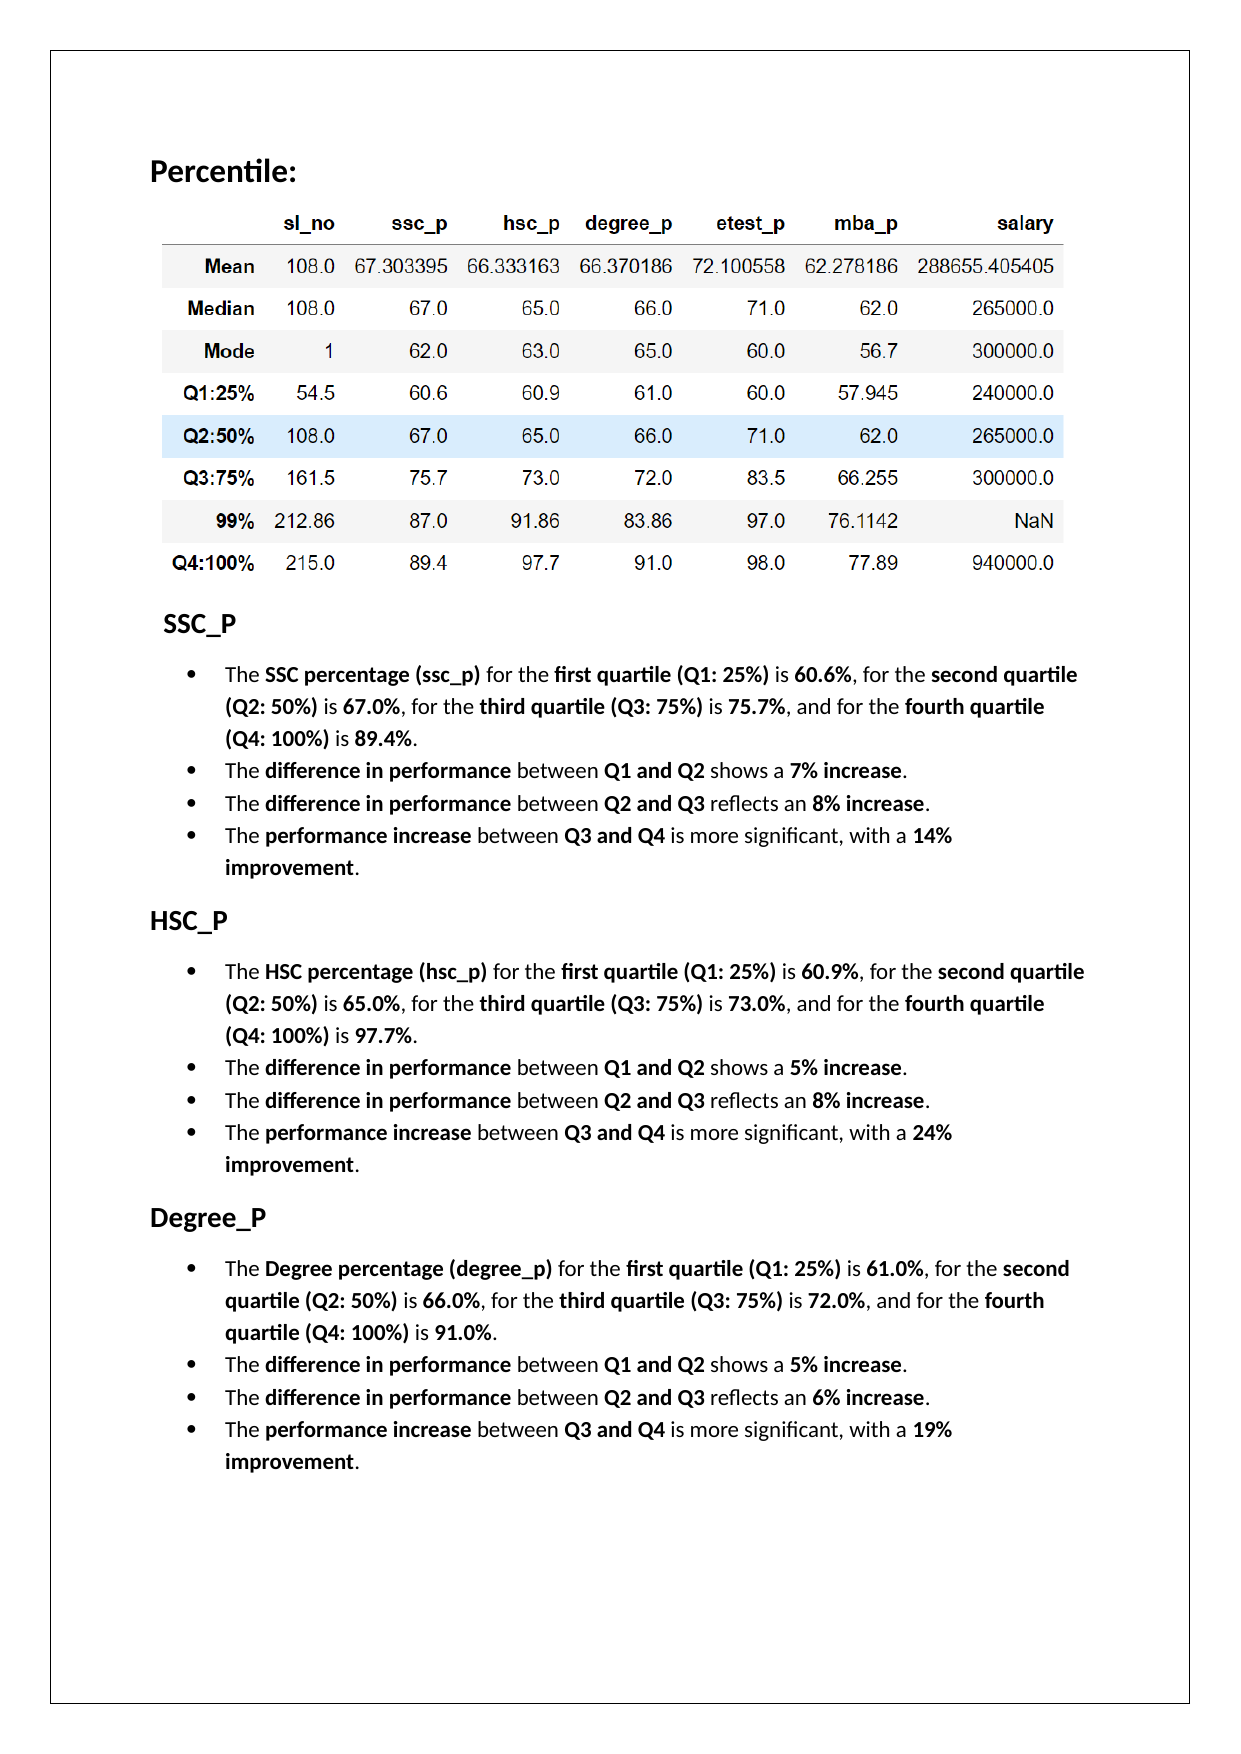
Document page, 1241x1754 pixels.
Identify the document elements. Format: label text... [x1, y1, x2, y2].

list The performance increase between Q3 and Q4 is more significant, with a 24% improvement. [187, 1118, 1090, 1178]
list The HSC percentage (hsc_p) for the first quartile (Q1: 25%) is 60.9%, for the second quartile (Q2: 50%) is 65.0%, for the third quartile (Q3: 75%) is 73.0%, and for the fourth quartile (Q4: 100%) is 97.7%. [187, 957, 1090, 1049]
picture [150, 210, 1091, 586]
list The difference in performance between Q2 and Q3 reflects an 8% increase. [187, 789, 1090, 817]
list The difference in performance between Q1 and Q2 shows a 5% increase. [187, 1351, 1090, 1379]
list The performance increase between Q3 and Q4 is more significant, with a 14% improvement. [187, 821, 1090, 881]
list The difference in performance between Q2 and Q3 reflects an 8% increase. [187, 1086, 1090, 1114]
list The performance increase between Q3 and Q4 is more significant, with a 19% improvement. [187, 1415, 1090, 1475]
text Degree_P [150, 1199, 1090, 1234]
text Percentile: [150, 150, 1090, 191]
list The difference in performance between Q1 and Q2 shows a 7% increase. [187, 756, 1090, 784]
list The Degree percentage (degree_p) for the first quartile (Q1: 25%) is 61.0%, for the second quartile (Q2: 50%) is 66.0%, for the third quartile (Q3: 75%) is 72.0%, and for the fourth quartile (Q4: 100%) is 91.0%. [187, 1254, 1090, 1346]
text SSC_P [150, 605, 1090, 640]
text HSC_P [150, 902, 1090, 937]
list The SSC percentage (ssc_p) for the first quartile (Q1: 25%) is 60.6%, for the second quartile (Q2: 50%) is 67.0%, for the third quartile (Q3: 75%) is 75.7%, and for the fourth quartile (Q4: 100%) is 89.4%. [187, 660, 1090, 752]
list The difference in performance between Q1 and Q2 shows a 5% increase. [187, 1053, 1090, 1082]
list The difference in performance between Q2 and Q3 reflects an 6% increase. [187, 1383, 1090, 1411]
